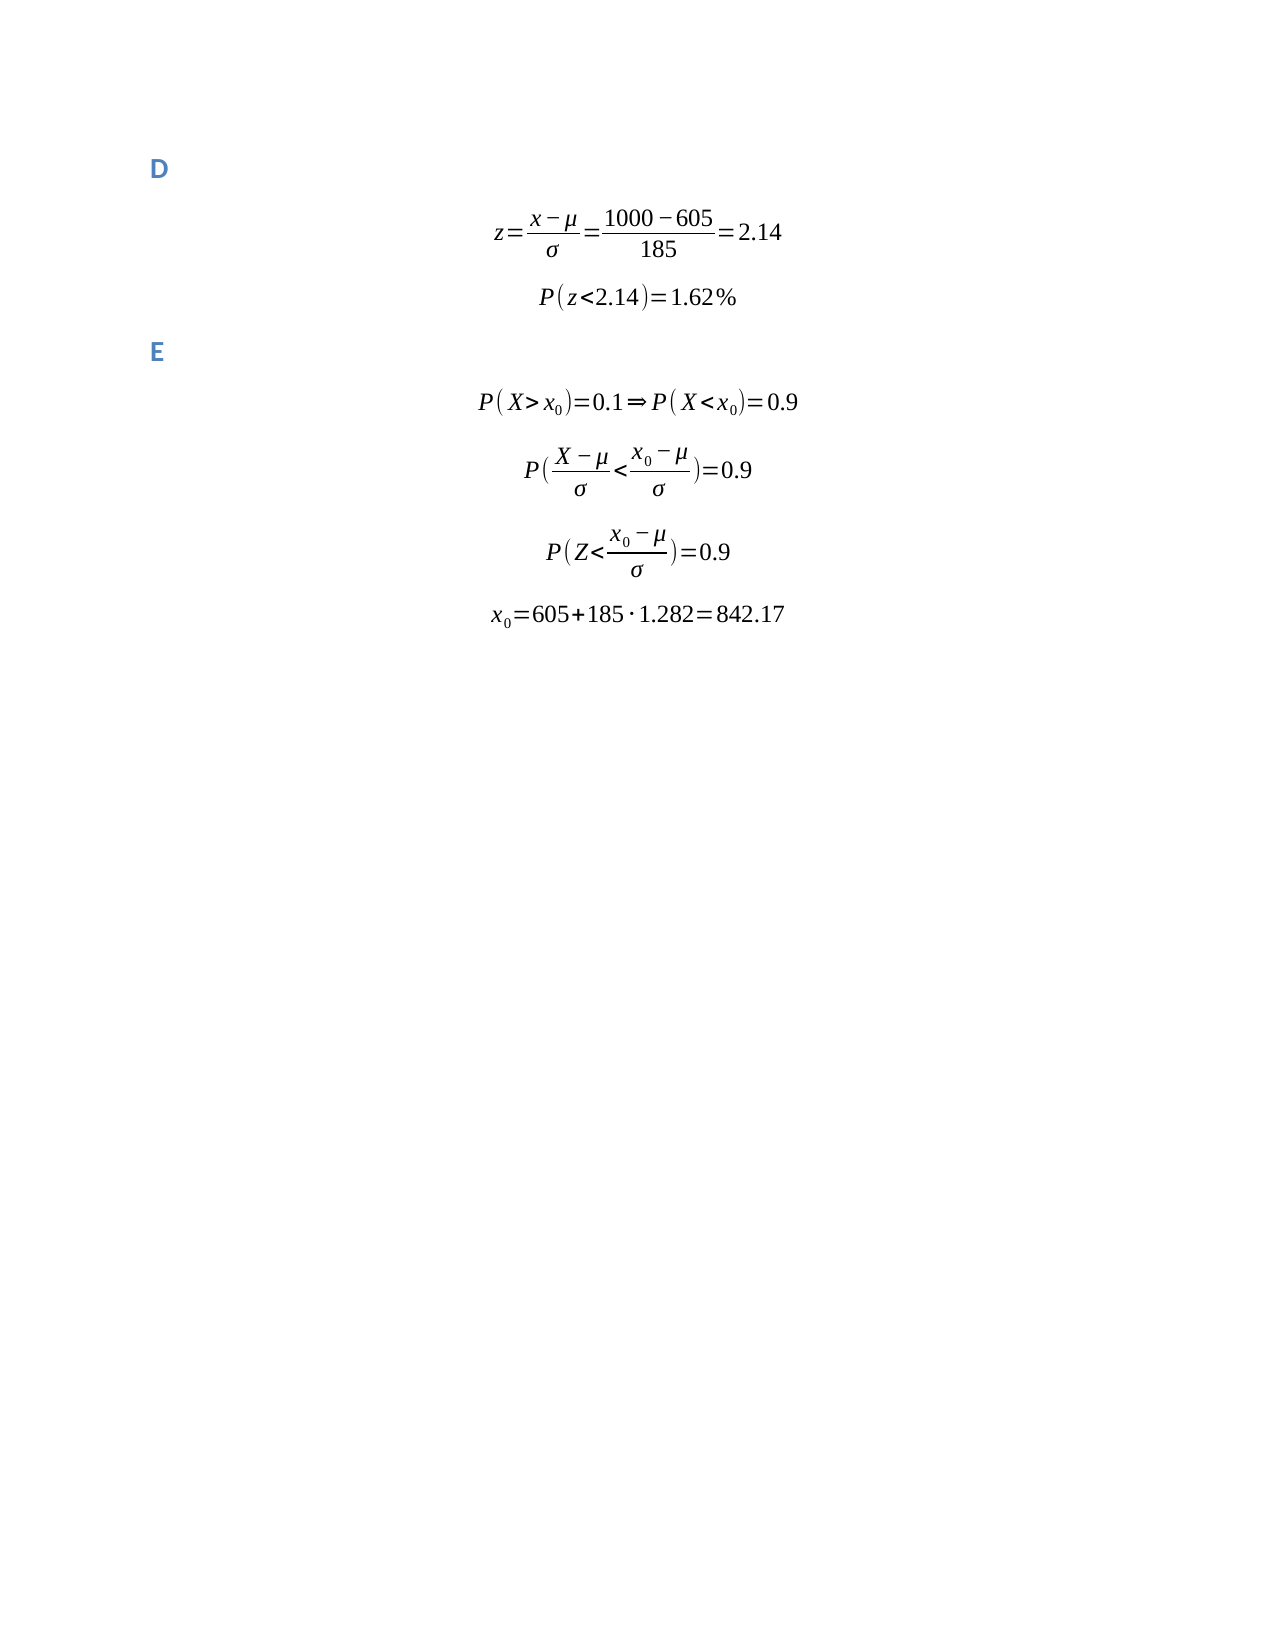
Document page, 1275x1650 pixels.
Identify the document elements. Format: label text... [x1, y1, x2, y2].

subtitle D [150, 150, 1125, 186]
subtitle E [150, 333, 1125, 368]
